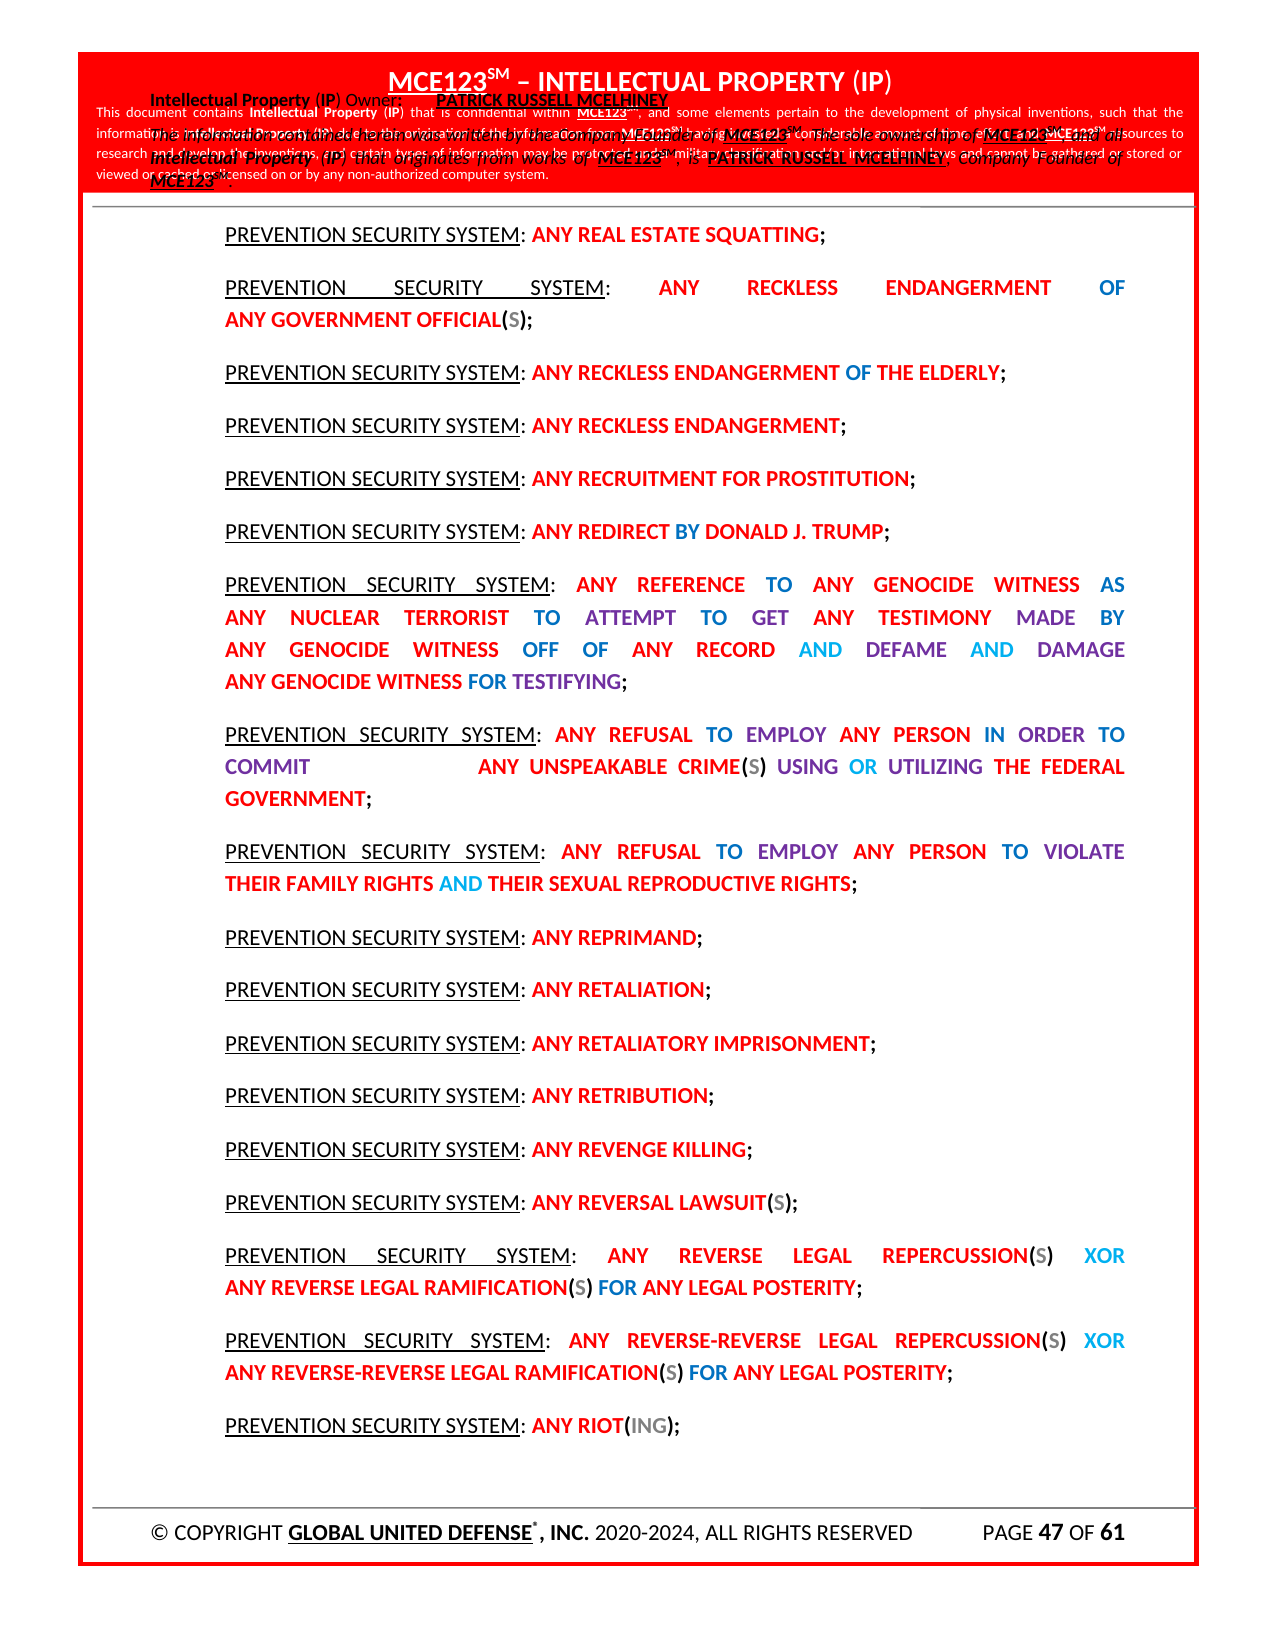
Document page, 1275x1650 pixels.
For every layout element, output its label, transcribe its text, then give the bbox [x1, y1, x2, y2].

text PREVENTION SECURITY SYSTEM: ANY RETRIBUTION; [225, 1082, 1125, 1110]
text PREVENTION SECURITY SYSTEM: ANY REDIRECT BY DONALD J. TRUMP; [225, 517, 1125, 545]
text PREVENTION SECURITY SYSTEM: ANY RIOT(ING); [225, 1411, 1125, 1439]
text PREVENTION SECURITY SYSTEM: ANY REVENGE KILLING; [225, 1135, 1125, 1163]
text PREVENTION SECURITY SYSTEM: ANY REPRIMAND; [225, 923, 1125, 951]
text PREVENTION SECURITY SYSTEM: ANY REFERENCE TO ANY GENOCIDE WITNESS AS ANY NUCLEAR TERRORIST TO ATTEMPT TO GET ANY TESTIMONY MADE BY ANY GENOCIDE WITNESS OFF OF ANY RECORD AND DEFAME AND DAMAGE ANY GENOCIDE WITNESS FOR TESTIFYING; [225, 570, 1125, 695]
text PREVENTION SECURITY SYSTEM: ANY RECKLESS ENDANGERMENT OF ANY GOVERNMENT OFFICIAL(S); [225, 273, 1125, 333]
text PREVENTION SECURITY SYSTEM: ANY REVERSE LEGAL REPERCUSSION(S) XOR ANY REVERSE LEGAL RAMIFICATION(S) FOR ANY LEGAL POSTERITY; [225, 1241, 1125, 1301]
text PREVENTION SECURITY SYSTEM: ANY REVERSE-REVERSE LEGAL REPERCUSSION(S) XOR ANY REVERSE-REVERSE LEGAL RAMIFICATION(S) FOR ANY LEGAL POSTERITY; [225, 1326, 1125, 1386]
text PREVENTION SECURITY SYSTEM: ANY RETALIATORY IMPRISONMENT; [225, 1029, 1125, 1057]
text PREVENTION SECURITY SYSTEM: ANY REFUSAL TO EMPLOY ANY PERSON TO VIOLATE THEIR FAMILY RIGHTS AND THEIR SEXUAL REPRODUCTIVE RIGHTS; [225, 837, 1125, 898]
text PREVENTION SECURITY SYSTEM: ANY RECKLESS ENDANGERMENT OF THE ELDERLY; [225, 358, 1125, 386]
text PREVENTION SECURITY SYSTEM: ANY REAL ESTATE SQUATTING; [225, 220, 1125, 248]
text PREVENTION SECURITY SYSTEM: ANY REVERSAL LAWSUIT(S); [225, 1188, 1125, 1216]
text PREVENTION SECURITY SYSTEM: ANY RETALIATION; [225, 976, 1125, 1004]
text PREVENTION SECURITY SYSTEM: ANY RECRUITMENT FOR PROSTITUTION; [225, 464, 1125, 492]
text PREVENTION SECURITY SYSTEM: ANY REFUSAL TO EMPLOY ANY PERSON IN ORDER TO COMMIT ANY UNSPEAKABLE CRIME(S) USING OR UTILIZING THE FEDERAL GOVERNMENT; [225, 720, 1125, 812]
text PREVENTION SECURITY SYSTEM: ANY RECKLESS ENDANGERMENT; [225, 411, 1125, 439]
